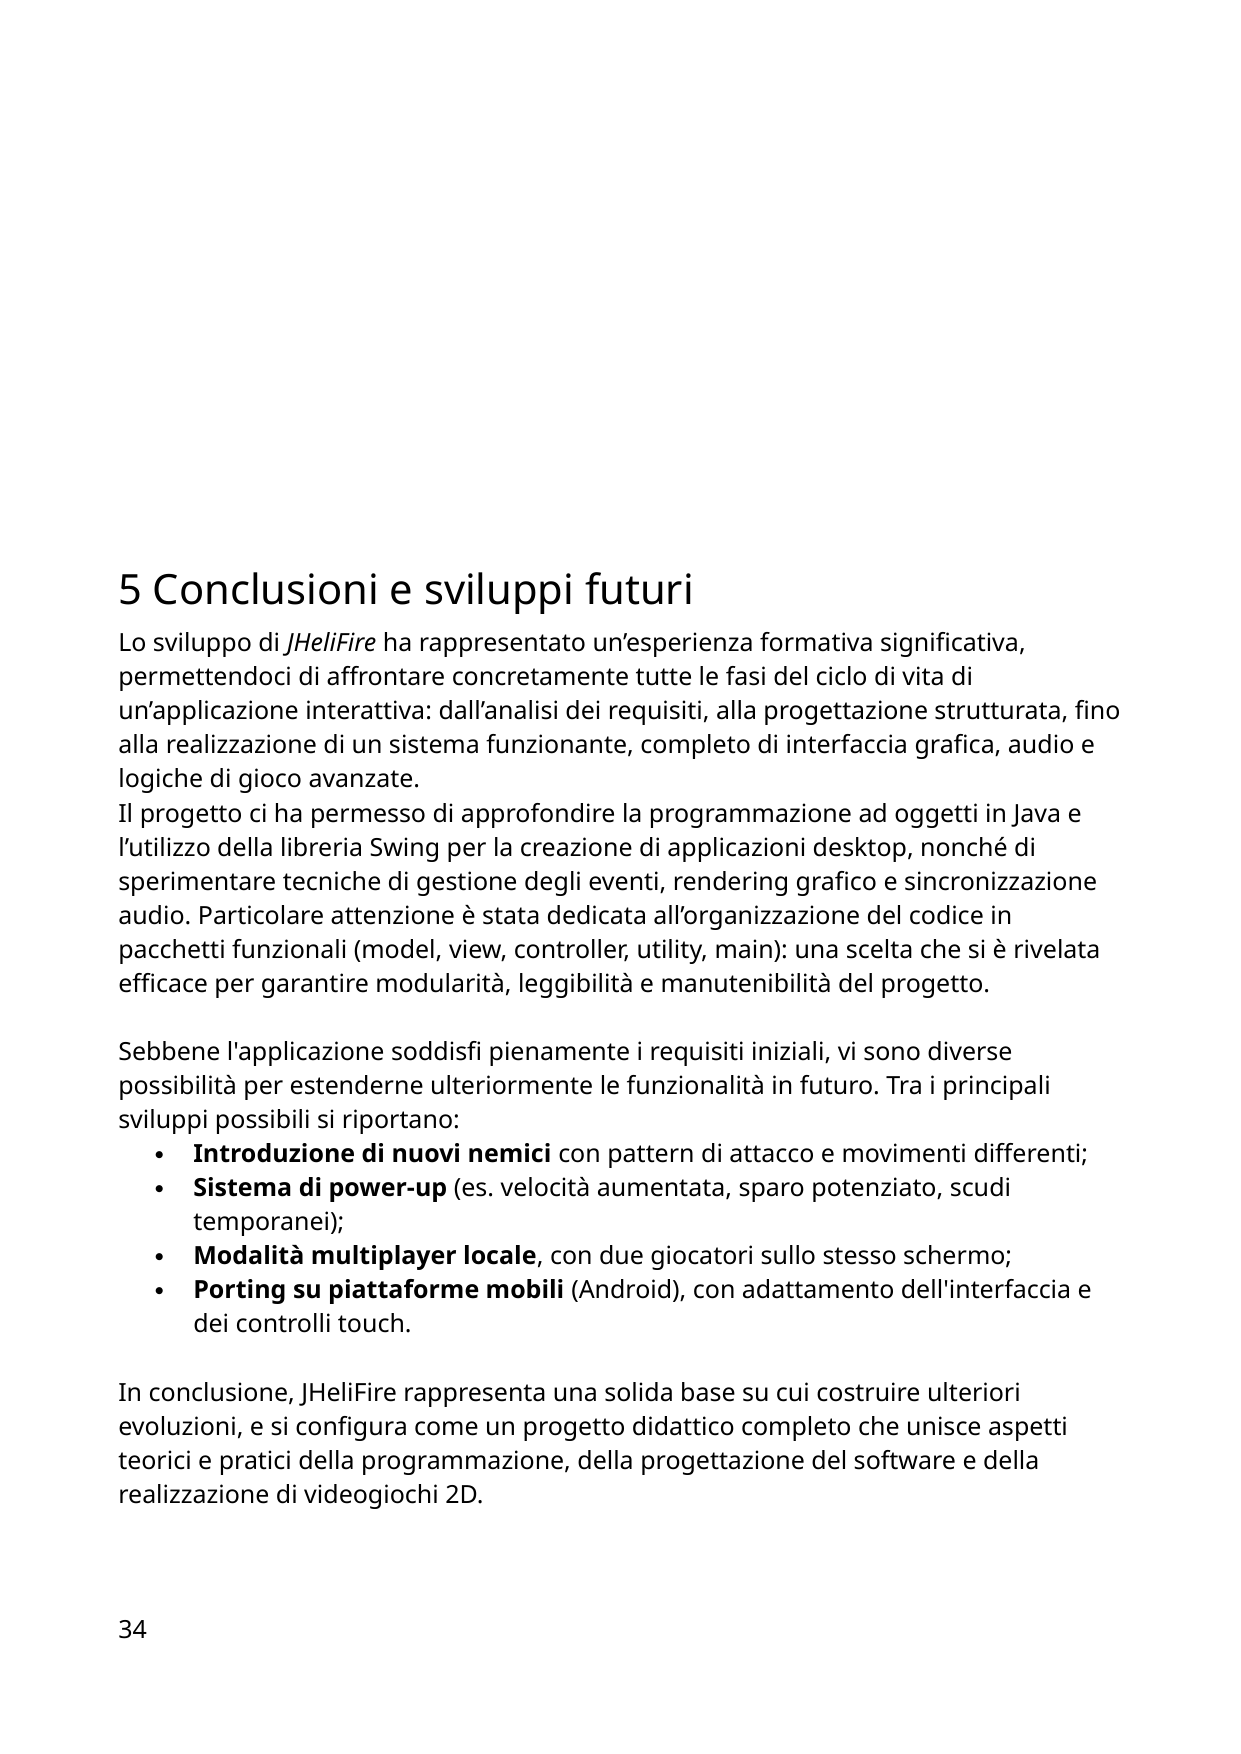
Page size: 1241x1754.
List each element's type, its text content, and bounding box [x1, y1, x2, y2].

list Sistema di power-up (es. velocità aumentata, sparo potenziato, scudi temporanei); [156, 1170, 1122, 1238]
text Lo sviluppo di JHeliFire ha rappresentato un’esperienza formativa significativa, permettendoci di affrontare concretamente tutte le fasi del ciclo di vita di un’applicazione interattiva: dall’analisi dei requisiti, alla progettazione strutturata, fino alla realizzazione di un sistema funzionante, completo di interfaccia grafica, audio e logiche di gioco avanzate. [118, 625, 1122, 795]
text Il progetto ci ha permesso di approfondire la programmazione ad oggetti in Java e l’utilizzo della libreria Swing per la creazione di applicazioni desktop, nonché di sperimentare tecniche di gestione degli eventi, rendering grafico e sincronizzazione audio. Particolare attenzione è stata dedicata all’organizzazione del codice in pacchetti funzionali (model, view, controller, utility, main): una scelta che si è rivelata efficace per garantire modularità, leggibilità e manutenibilità del progetto. [118, 795, 1122, 999]
list Modalità multiplayer locale, con due giocatori sullo stesso schermo; [156, 1238, 1122, 1272]
subtitle 5 Conclusioni e sviluppi futuri [118, 560, 1122, 617]
list Introduzione di nuovi nemici con pattern di attacco e movimenti differenti; [156, 1136, 1122, 1170]
list Porting su piattaforme mobili (Android), con adattamento dell'interfaccia e dei controlli touch. [156, 1272, 1122, 1340]
text In conclusione, JHeliFire rappresenta una solida base su cui costruire ulteriori evoluzioni, e si configura come un progetto didattico completo che unisce aspetti teorici e pratici della programmazione, della progettazione del software e della realizzazione di videogiochi 2D. [118, 1374, 1122, 1511]
text Sebbene l'applicazione soddisfi pienamente i requisiti iniziali, vi sono diverse possibilità per estenderne ulteriormente le funzionalità in futuro. Tra i principali sviluppi possibili si riportano: [118, 1034, 1122, 1136]
